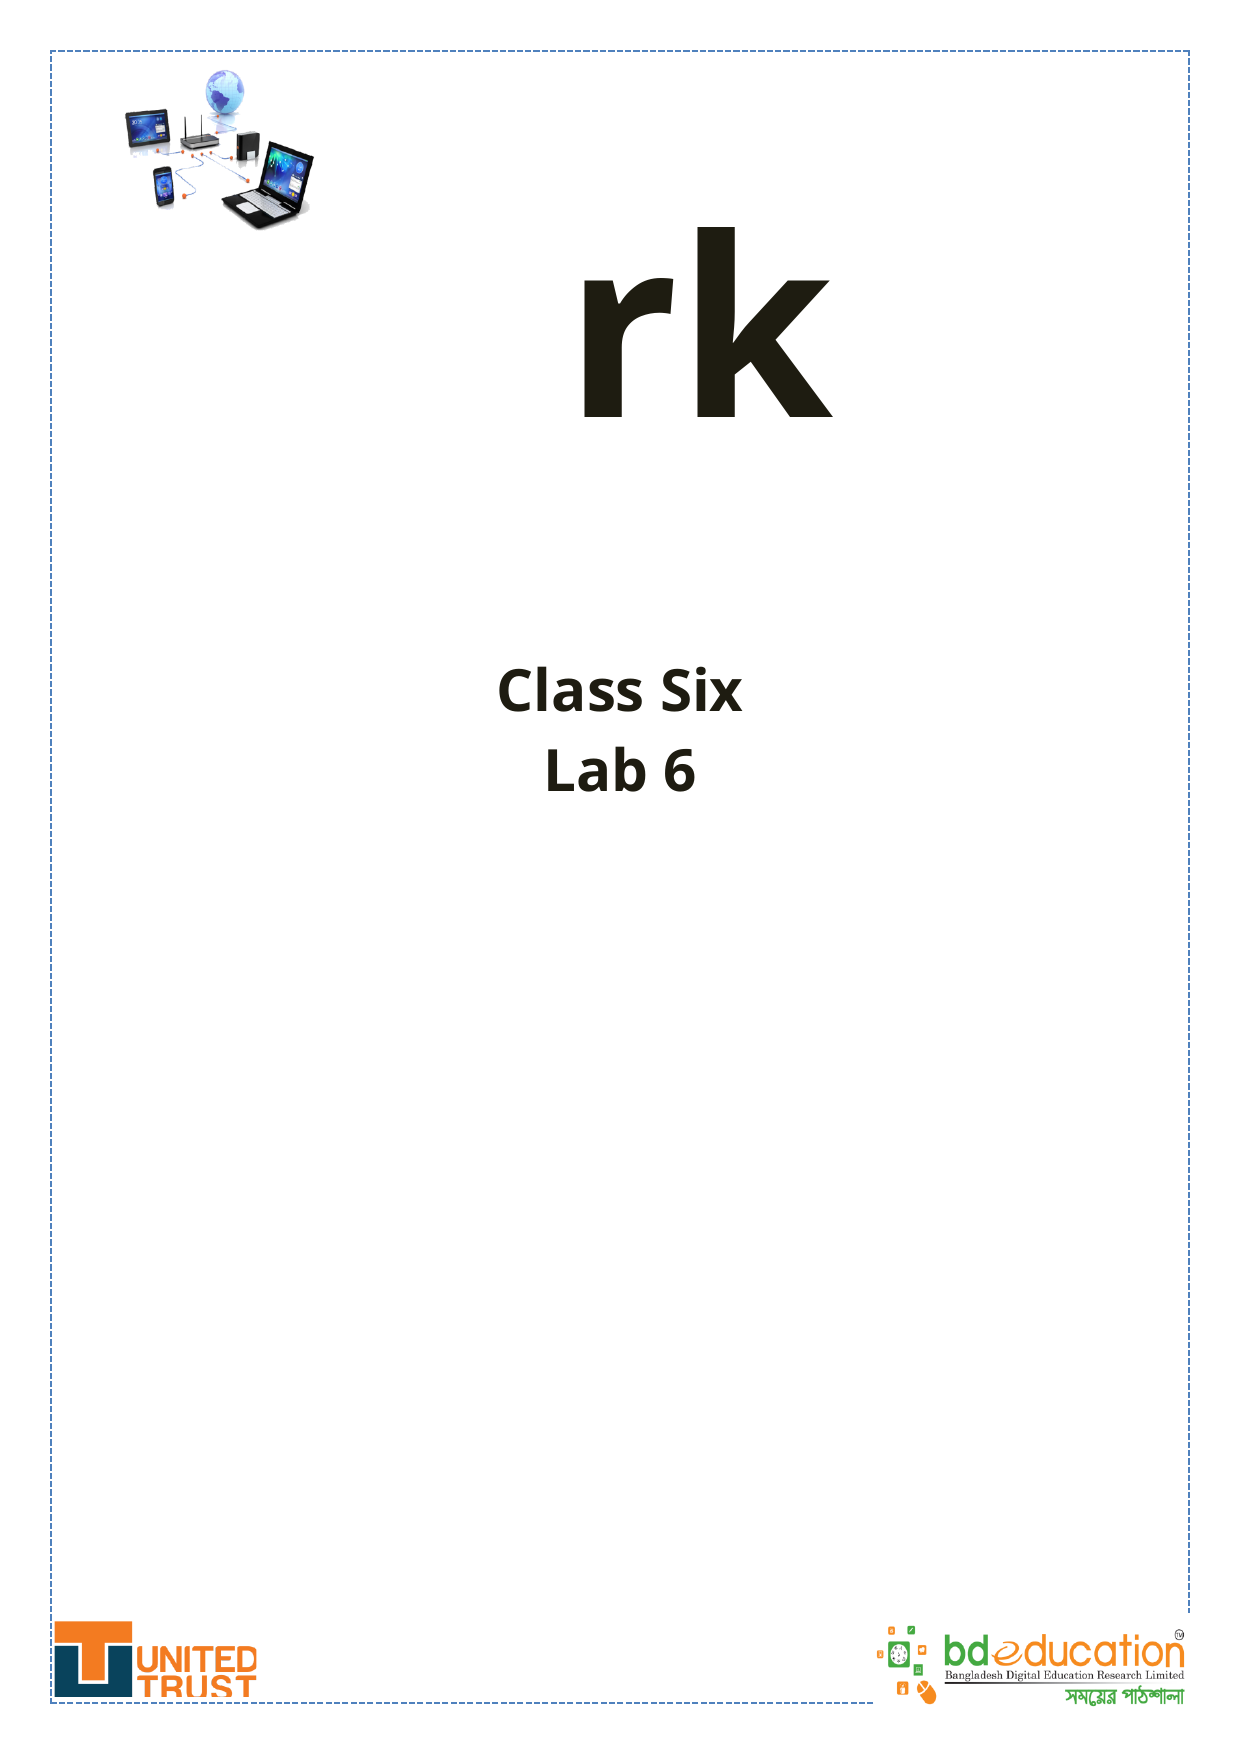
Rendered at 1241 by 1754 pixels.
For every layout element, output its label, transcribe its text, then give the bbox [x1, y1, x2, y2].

picture [873, 1613, 1193, 1707]
text Network [187, 150, 1053, 491]
picture [116, 67, 327, 230]
text Class Six [187, 649, 1053, 729]
text Lab 6 [187, 729, 1053, 808]
picture [53, 1621, 256, 1697]
